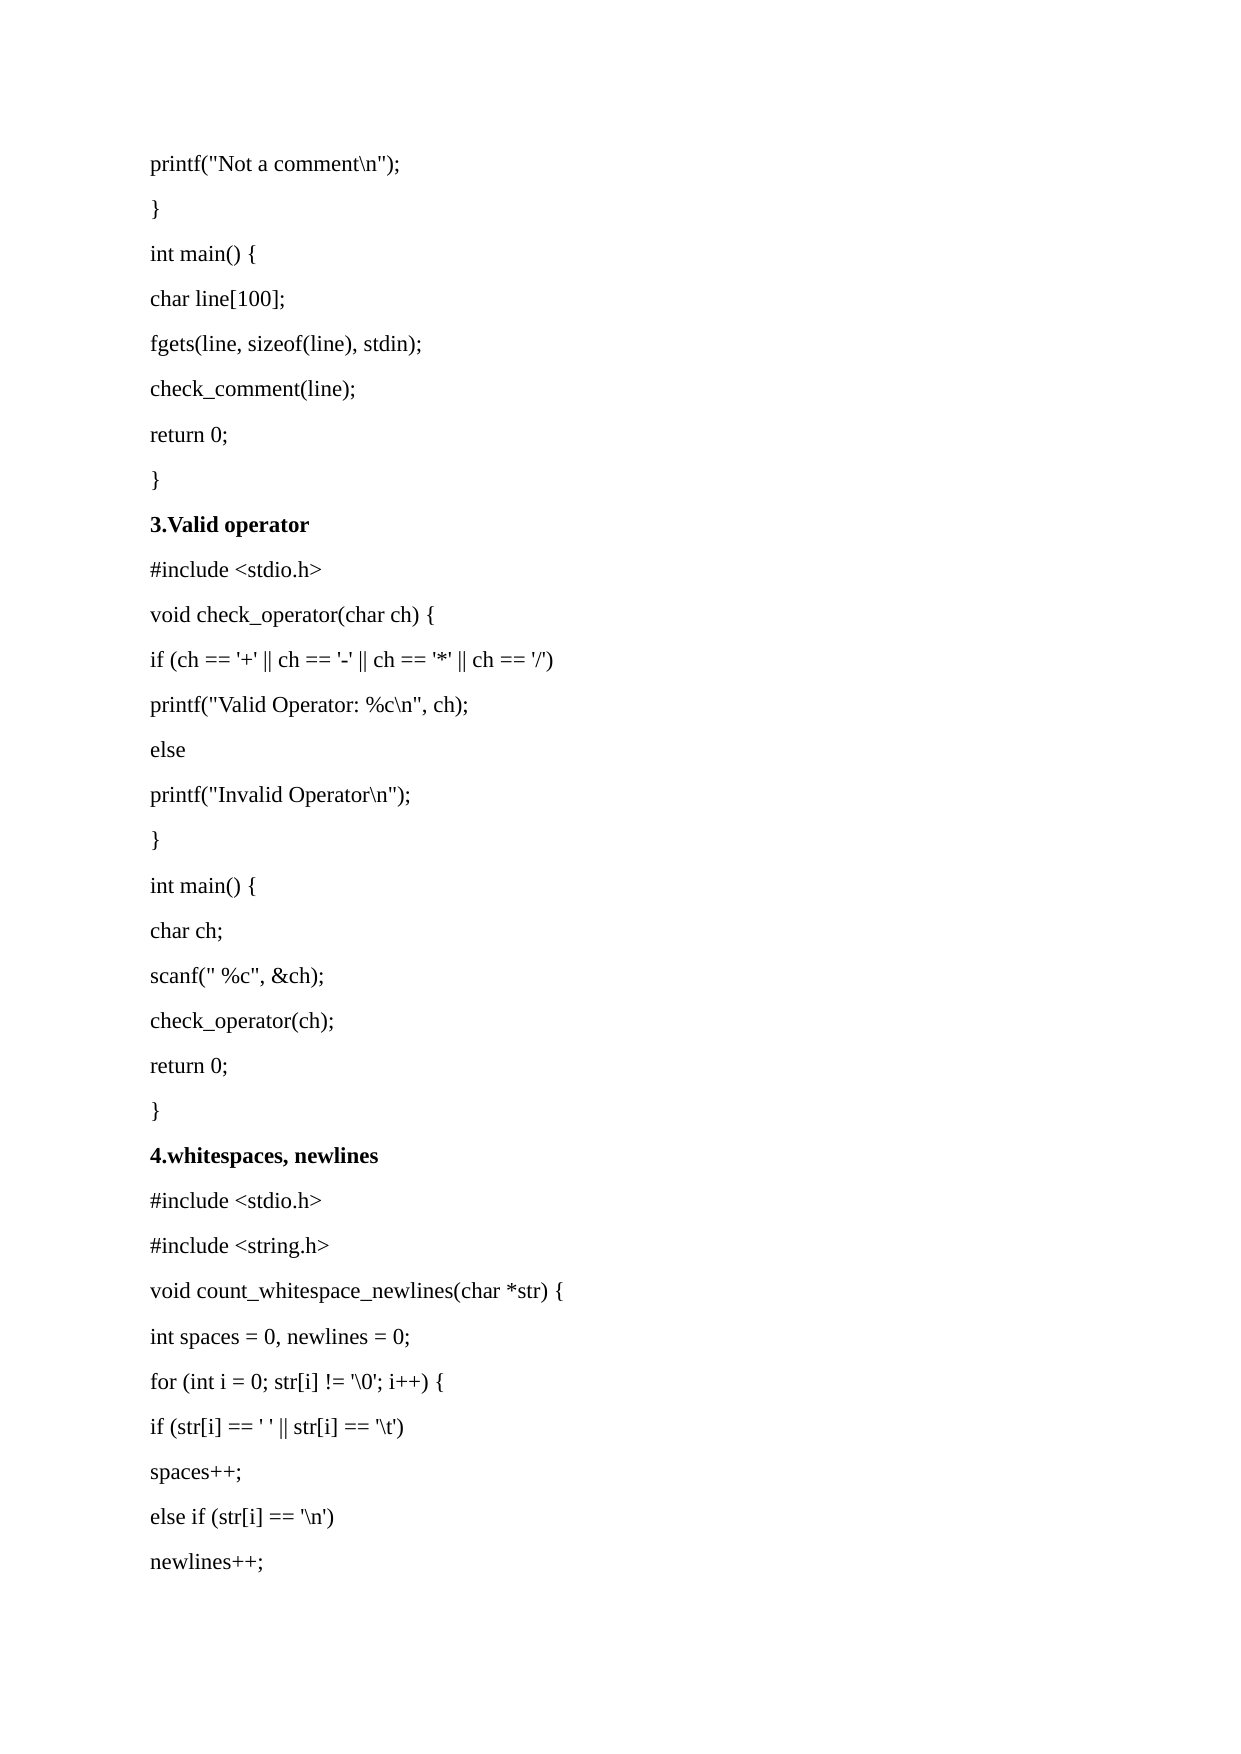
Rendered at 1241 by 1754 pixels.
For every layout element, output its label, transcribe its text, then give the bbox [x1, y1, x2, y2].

text 3.Valid operator [150, 511, 1090, 537]
text int spaces = 0, newlines = 0; [150, 1323, 1090, 1349]
text check_comment(line); [150, 376, 1090, 402]
text int main() { [150, 872, 1090, 898]
text #include <stdio.h> [150, 556, 1090, 582]
text void check_operator(char ch) { [150, 601, 1090, 627]
text else if (str[i] == '\n') [150, 1503, 1090, 1529]
text printf("Valid Operator: %c\n", ch); [150, 691, 1090, 718]
text check_operator(ch); [150, 1007, 1090, 1033]
text printf("Invalid Operator\n"); [150, 781, 1090, 808]
text void count_whitespace_newlines(char *str) { [150, 1278, 1090, 1304]
text char line[100]; [150, 285, 1090, 312]
text } [150, 827, 1090, 853]
text int main() { [150, 240, 1090, 267]
text #include <string.h> [150, 1232, 1090, 1259]
text if (str[i] == ' ' || str[i] == '\t') [150, 1413, 1090, 1439]
text else [150, 736, 1090, 763]
text 4.whitespaces, newlines [150, 1142, 1090, 1169]
text } [150, 1097, 1090, 1123]
text printf("Not a comment\n"); [150, 150, 1090, 176]
text char ch; [150, 917, 1090, 943]
text fgets(line, sizeof(line), stdin); [150, 330, 1090, 357]
text newlines++; [150, 1548, 1090, 1574]
text return 0; [150, 421, 1090, 447]
text scanf(" %c", &ch); [150, 962, 1090, 988]
text return 0; [150, 1052, 1090, 1078]
text } [150, 195, 1090, 221]
text spaces++; [150, 1458, 1090, 1484]
text for (int i = 0; str[i] != '\0'; i++) { [150, 1368, 1090, 1394]
text if (ch == '+' || ch == '-' || ch == '*' || ch == '/') [150, 646, 1090, 672]
text } [150, 466, 1090, 492]
text #include <stdio.h> [150, 1187, 1090, 1214]
